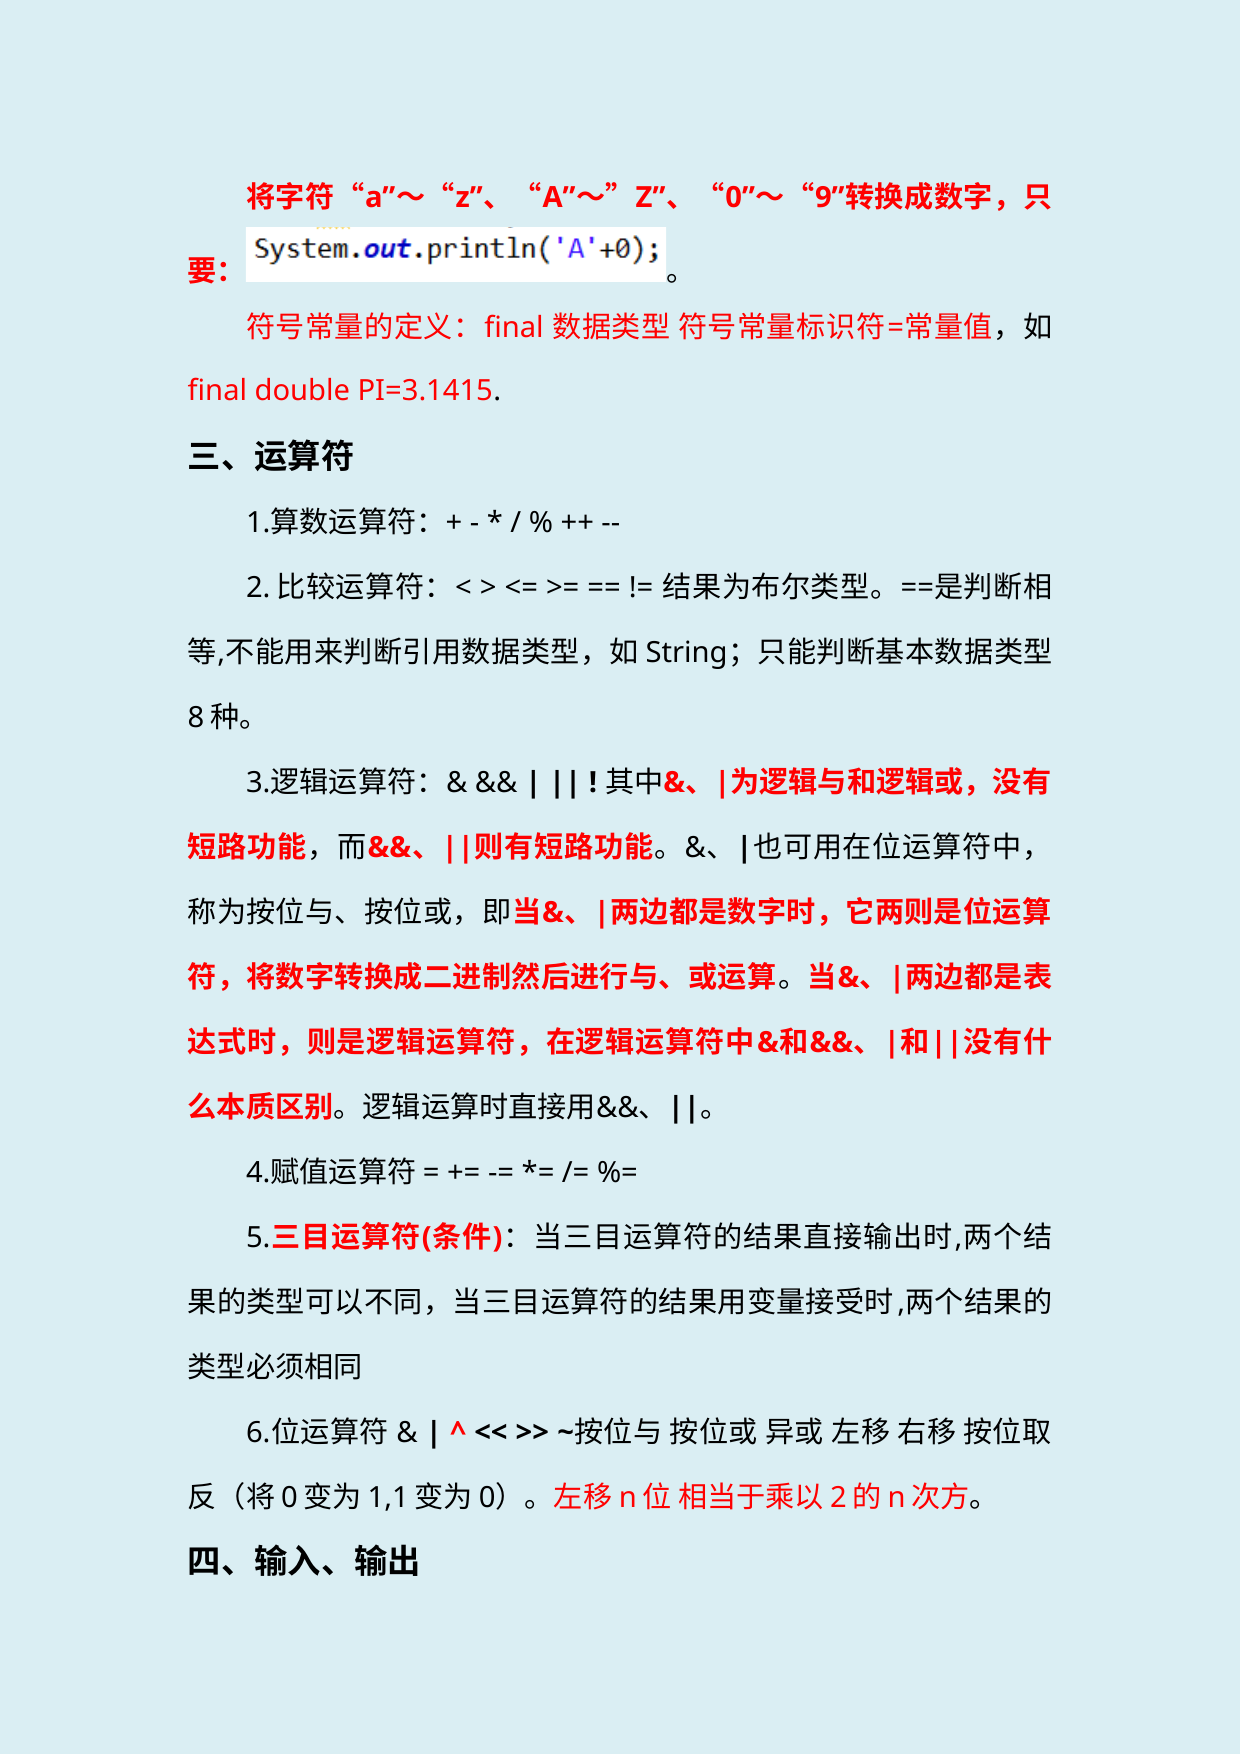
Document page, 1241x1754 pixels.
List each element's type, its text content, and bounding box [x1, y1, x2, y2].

text 3.逻辑运算符：& && | || ! 其中&、|为逻辑与和逻辑或，没有短路功能，而&&、||则有短路功能。&、|也可用在位运算符中，称为按位与、按位或，即当&、|两边都是数字时，它两则是位运算符，将数字转换成二进制然后进行与、或运算。当&、|两边都是表达式时，则是逻辑运算符，在逻辑运算符中&和&&、|和||没有什么本质区别。逻辑运算时直接用&&、||。 [187, 747, 1053, 1137]
subtitle 四、输入、输出 [187, 1527, 1053, 1592]
text 5.三目运算符(条件)：当三目运算符的结果直接输出时,两个结果的类型可以不同，当三目运算符的结果用变量接受时,两个结果的类型必须相同 [187, 1202, 1053, 1397]
picture [245, 227, 667, 282]
text 4.赋值运算符 = += -= *= /= %= [187, 1137, 1053, 1202]
text 2. 比较运算符：< > <= >= == != 结果为布尔类型。==是判断相等,不能用来判断引用数据类型，如String；只能判断基本数据类型8种。 [187, 552, 1053, 747]
text 将字符“a”～“z”、“A”～”Z”、“0”～“9”转换成数字，只要：。 [187, 162, 1053, 292]
subtitle 三、运算符 [187, 422, 1053, 487]
text 符号常量的定义：final 数据类型 符号常量标识符=常量值，如final double PI=3.1415. [187, 292, 1053, 422]
text 6.位运算符 & | ^ << >> ~按位与 按位或 异或 左移 右移 按位取反（将0变为1,1变为0）。左移 n位 相当于乘以2的n次方。 [187, 1397, 1053, 1527]
text 1.算数运算符：+ - * / % ++ -- [187, 487, 1053, 552]
